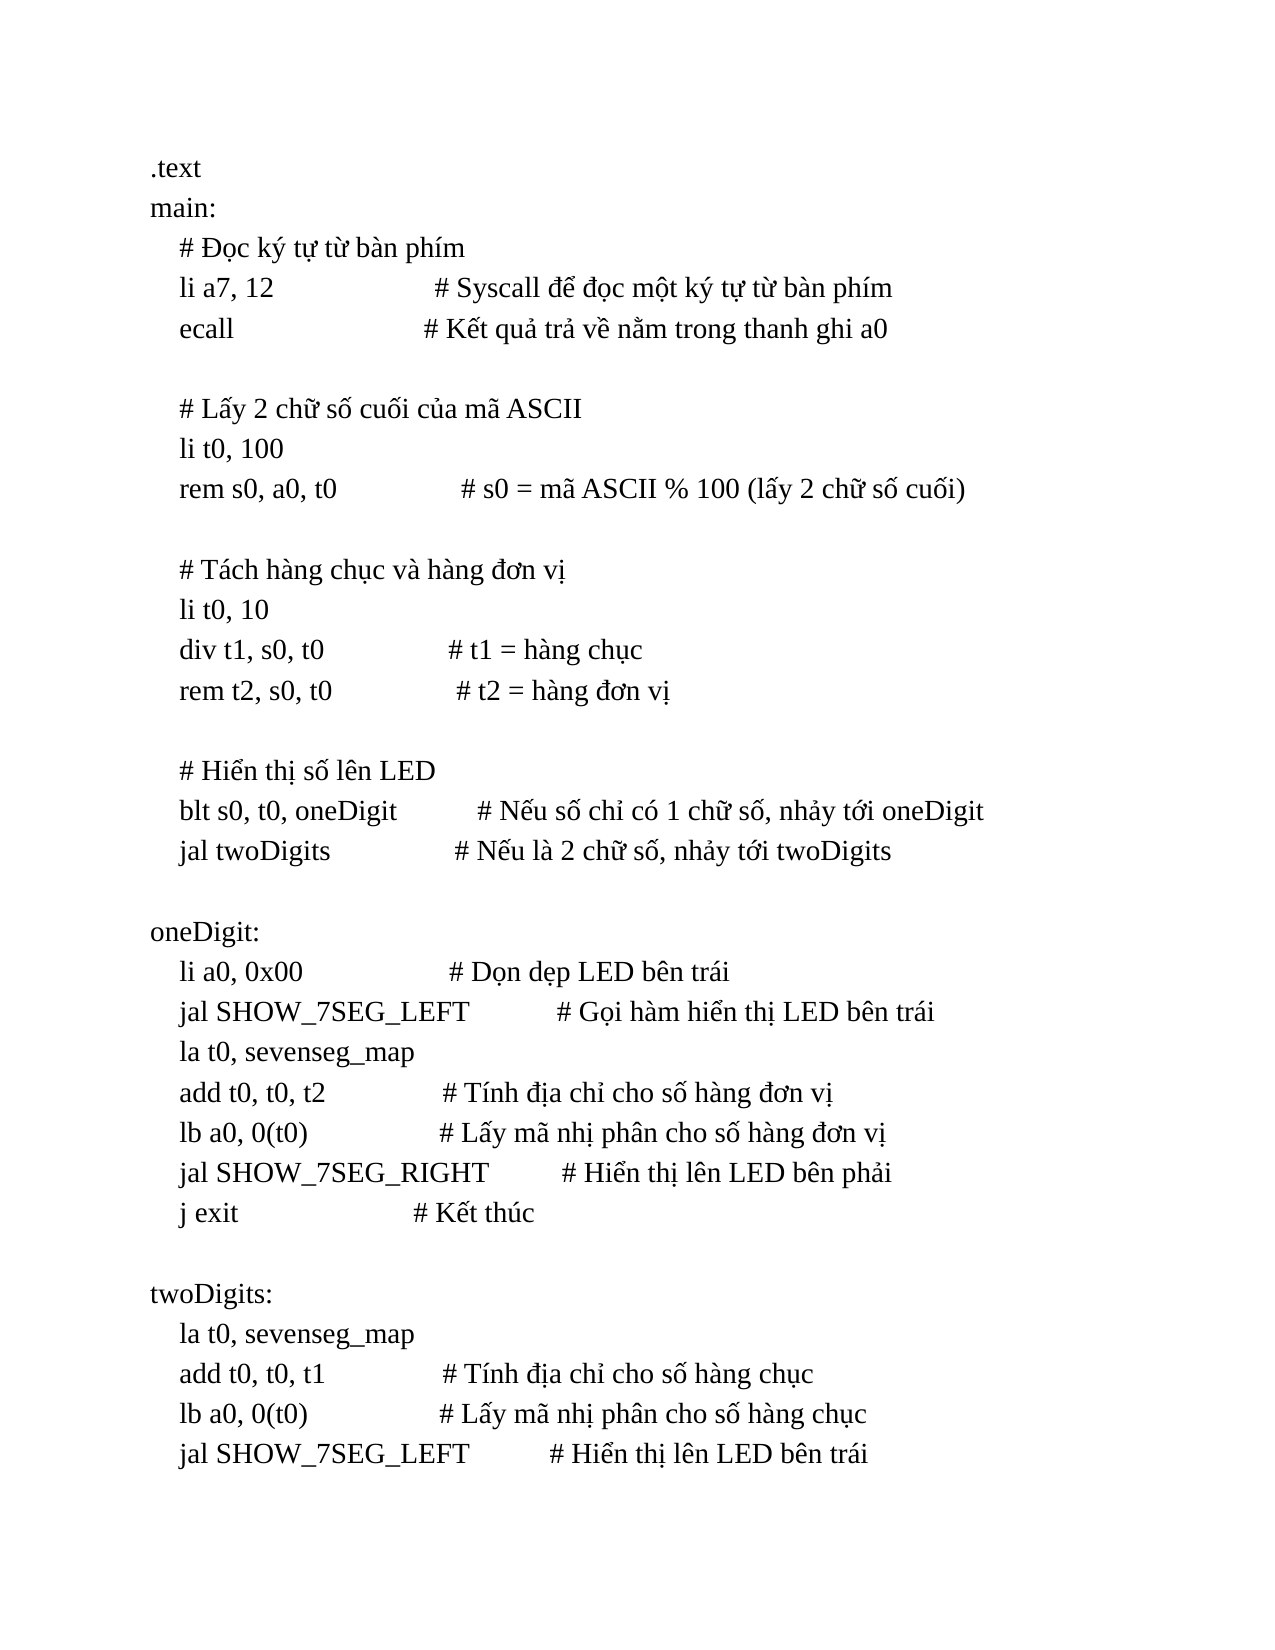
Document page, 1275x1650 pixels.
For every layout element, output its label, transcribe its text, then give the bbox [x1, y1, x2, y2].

text main: [150, 190, 1125, 224]
text add t0, t0, t2 # Tính địa chỉ cho số hàng đơn vị [150, 1075, 1125, 1108]
text rem s0, a0, t0 # s0 = mã ASCII % 100 (lấy 2 chữ số cuối) [150, 472, 1125, 505]
text div t1, s0, t0 # t1 = hàng chục [150, 632, 1125, 666]
text li a7, 12 # Syscall để đọc một ký tự từ bàn phím [150, 271, 1125, 304]
text j exit # Kết thúc [150, 1195, 1125, 1229]
text li t0, 10 [150, 592, 1125, 626]
text lb a0, 0(t0) # Lấy mã nhị phân cho số hàng đơn vị [150, 1115, 1125, 1148]
text jal SHOW_7SEG_RIGHT # Hiển thị lên LED bên phải [150, 1155, 1125, 1189]
text jal twoDigits # Nếu là 2 chữ số, nhảy tới twoDigits [150, 833, 1125, 867]
text la t0, sevenseg_map [150, 1316, 1125, 1349]
text # Tách hàng chục và hàng đơn vị [150, 552, 1125, 586]
text # Hiển thị số lên LED [150, 753, 1125, 787]
text li a0, 0x00 # Dọn dẹp LED bên trái [150, 954, 1125, 988]
text li t0, 100 [150, 431, 1125, 465]
text ecall # Kết quả trả về nằm trong thanh ghi a0 [150, 311, 1125, 344]
text twoDigits: [150, 1276, 1125, 1309]
text jal SHOW_7SEG_LEFT # Gọi hàm hiển thị LED bên trái [150, 994, 1125, 1028]
text blt s0, t0, oneDigit # Nếu số chỉ có 1 chữ số, nhảy tới oneDigit [150, 793, 1125, 827]
text oneDigit: [150, 914, 1125, 947]
text rem t2, s0, t0 # t2 = hàng đơn vị [150, 673, 1125, 706]
text .text [150, 150, 1125, 183]
text jal SHOW_7SEG_LEFT # Hiển thị lên LED bên trái [150, 1437, 1125, 1470]
text lb a0, 0(t0) # Lấy mã nhị phân cho số hàng chục [150, 1396, 1125, 1430]
text la t0, sevenseg_map [150, 1034, 1125, 1068]
text # Lấy 2 chữ số cuối của mã ASCII [150, 391, 1125, 425]
text # Đọc ký tự từ bàn phím [150, 230, 1125, 264]
text add t0, t0, t1 # Tính địa chỉ cho số hàng chục [150, 1356, 1125, 1390]
